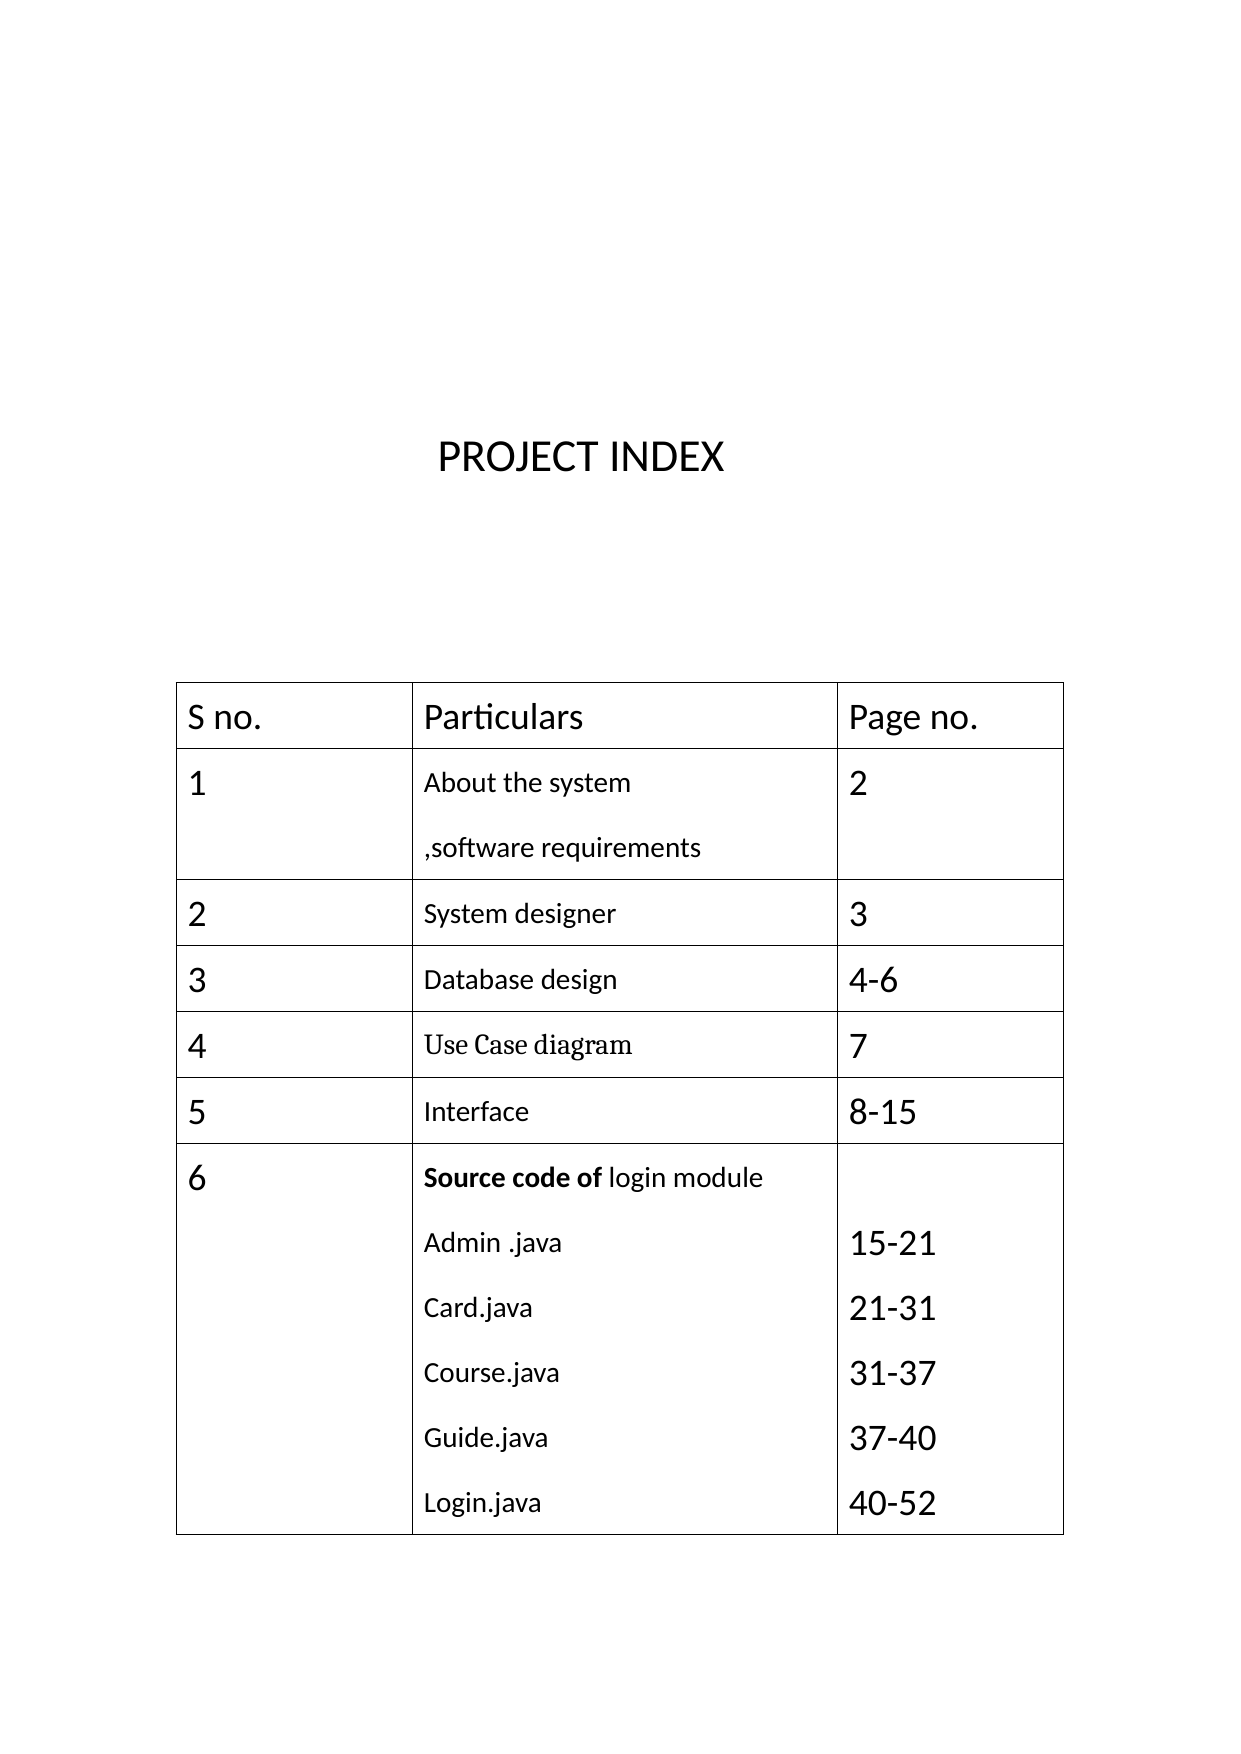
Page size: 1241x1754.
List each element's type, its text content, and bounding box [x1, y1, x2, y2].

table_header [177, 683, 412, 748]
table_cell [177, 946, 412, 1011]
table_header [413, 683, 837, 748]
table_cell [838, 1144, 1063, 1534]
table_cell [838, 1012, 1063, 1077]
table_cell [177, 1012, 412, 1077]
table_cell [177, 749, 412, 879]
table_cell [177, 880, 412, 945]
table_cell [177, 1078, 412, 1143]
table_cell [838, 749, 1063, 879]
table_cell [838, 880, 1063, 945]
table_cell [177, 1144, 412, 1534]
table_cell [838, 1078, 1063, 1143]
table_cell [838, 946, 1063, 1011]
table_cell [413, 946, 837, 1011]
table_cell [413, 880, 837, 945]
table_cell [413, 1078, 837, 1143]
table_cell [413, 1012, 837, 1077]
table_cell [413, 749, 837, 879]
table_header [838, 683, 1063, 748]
text PROJECT INDEX [187, 422, 1053, 487]
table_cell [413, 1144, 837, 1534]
